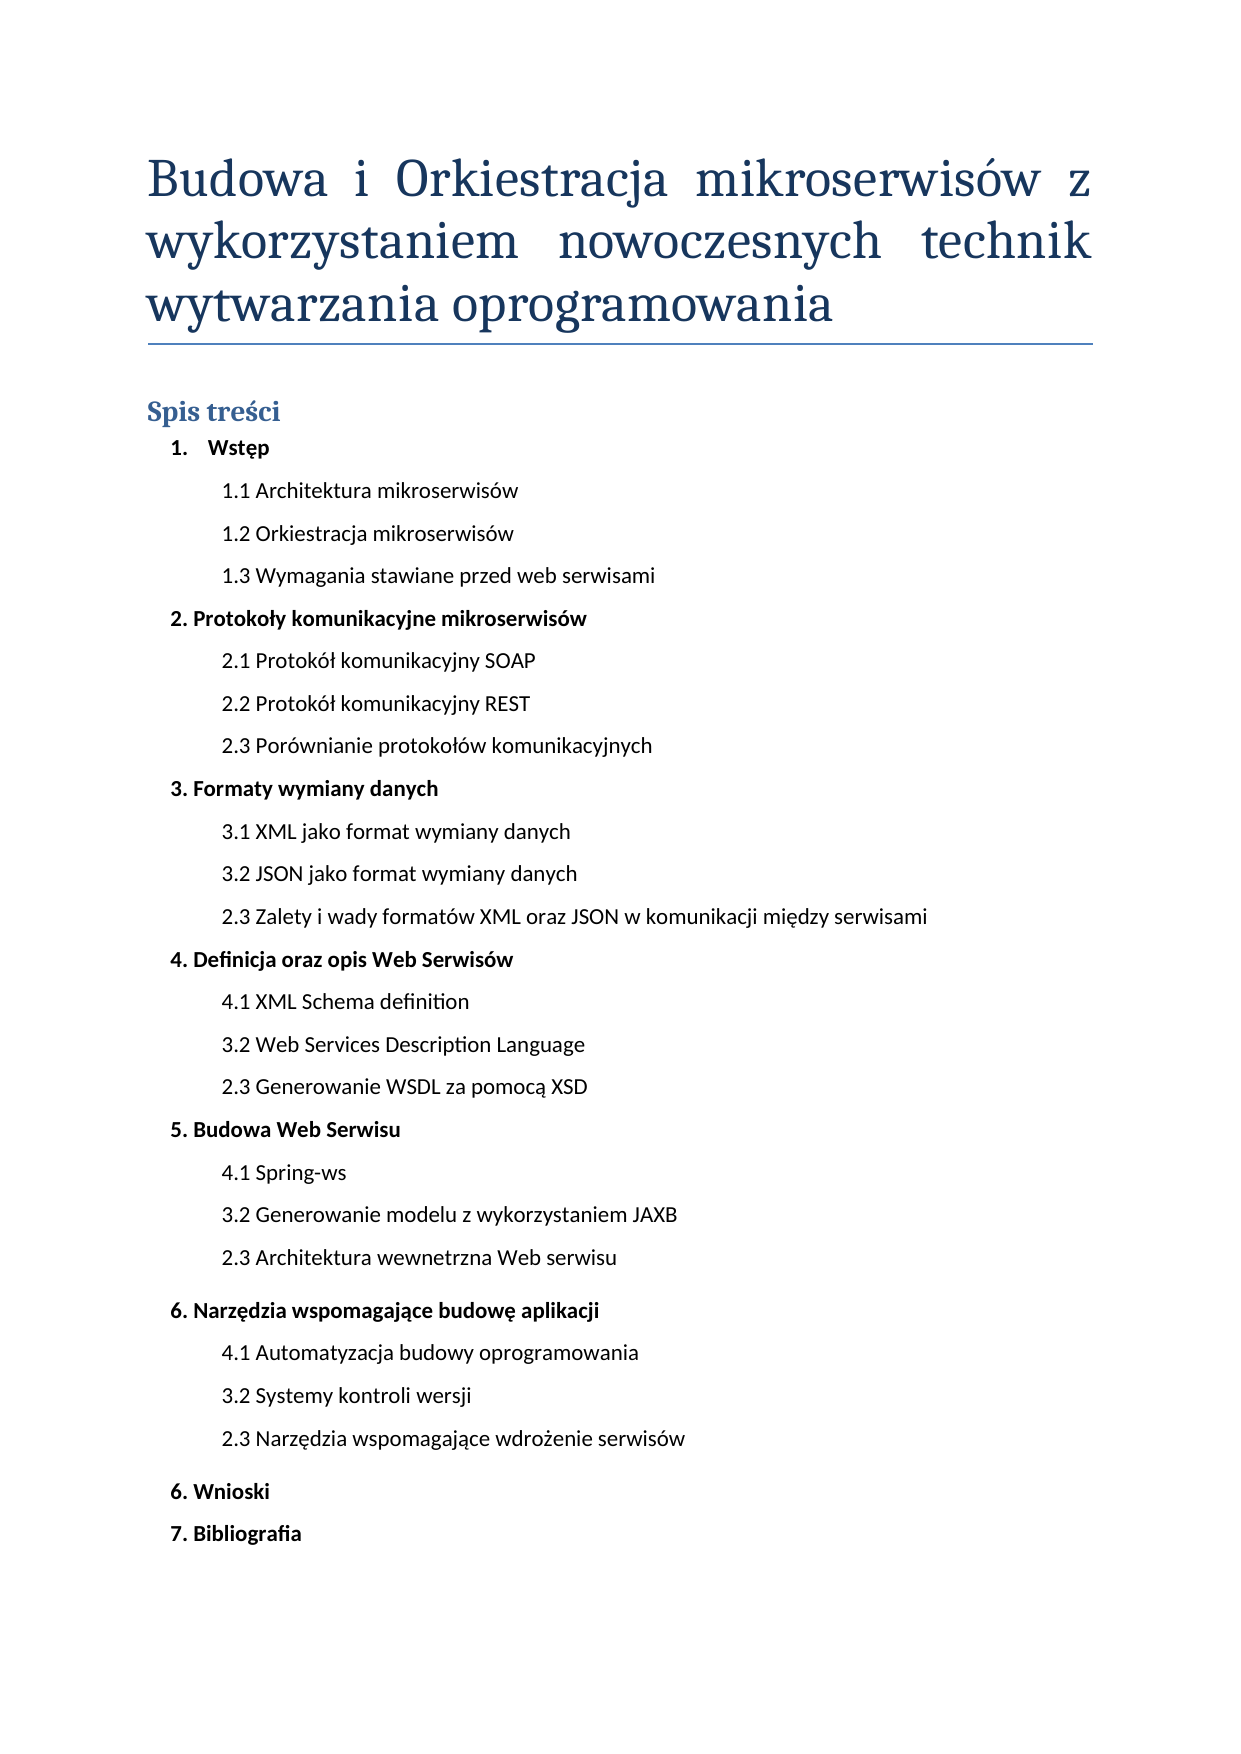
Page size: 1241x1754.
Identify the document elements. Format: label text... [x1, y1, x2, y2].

text 3.1 XML jako format wymiany danych [170, 817, 1093, 845]
text 3.2 JSON jako format wymiany danych [194, 859, 1093, 887]
text 7. Bibliografia [148, 1519, 1093, 1547]
text 3.2 Generowanie modelu z wykorzystaniem JAXB [194, 1200, 1093, 1228]
text 3.2 Web Services Description Language [194, 1030, 1093, 1058]
text 2.3 Architektura wewnetrzna Web serwisu [148, 1243, 1093, 1271]
text 2.3 Zalety i wady formatów XML oraz JSON w komunikacji między serwisami [194, 902, 1093, 930]
text 3.2 Systemy kontroli wersji [194, 1381, 1093, 1409]
text 4.1 Automatyzacja budowy oprogramowania [170, 1338, 1093, 1367]
text 5. Budowa Web Serwisu [148, 1115, 1093, 1143]
text 6. Wnioski [148, 1477, 1093, 1505]
text 6. Narzędzia wspomagające budowę aplikacji [148, 1296, 1093, 1324]
text 2.3 Narzędzia wspomagające wdrożenie serwisów [148, 1424, 1093, 1452]
text 4.1 XML Schema definition [170, 987, 1093, 1015]
text 4. Definicja oraz opis Web Serwisów [148, 945, 1093, 973]
text 4.1 Spring-ws [170, 1158, 1093, 1186]
text 3. Formaty wymiany danych [148, 774, 1093, 802]
text 2.3 Generowanie WSDL za pomocą XSD [194, 1072, 1093, 1101]
